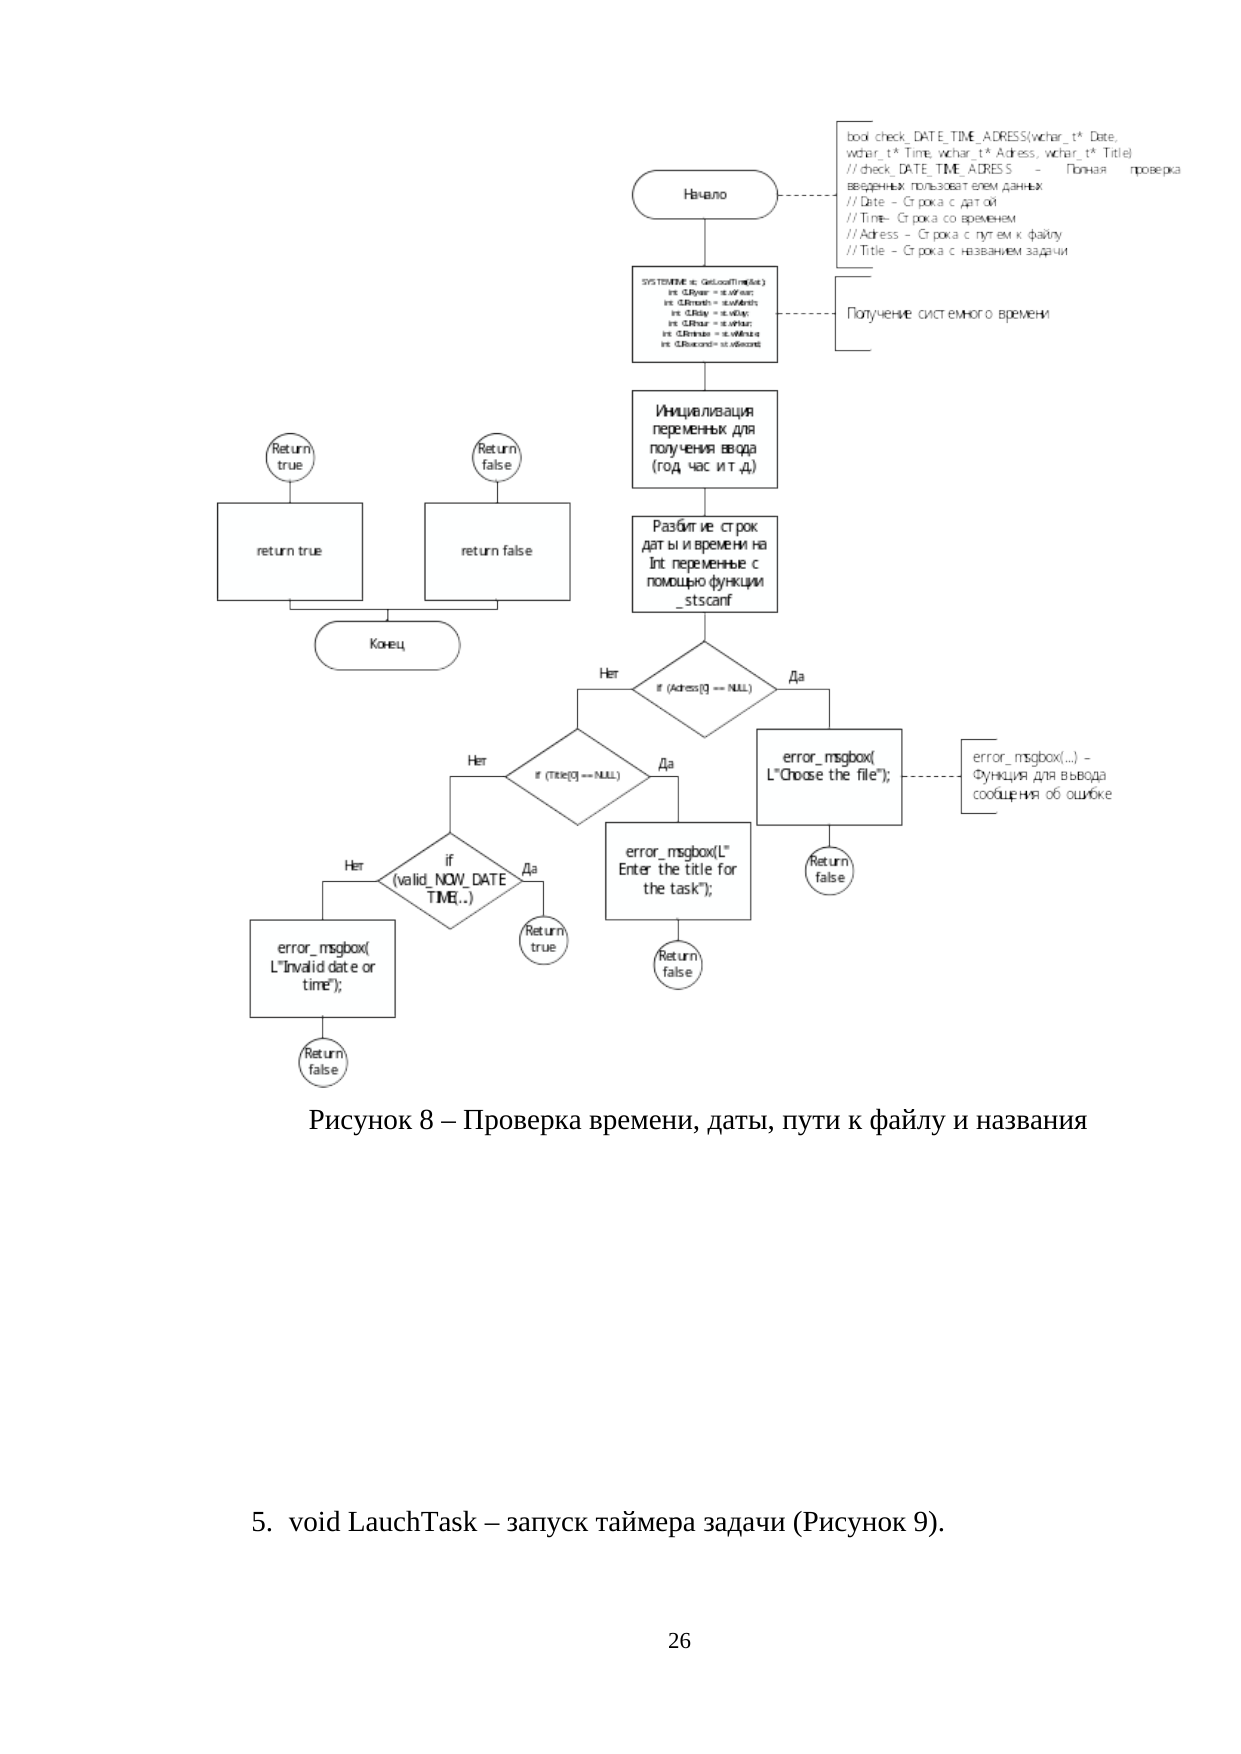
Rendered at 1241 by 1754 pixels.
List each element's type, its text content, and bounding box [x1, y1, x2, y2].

text Рисунок 8 – Проверка времени, даты, пути к файлу и названия [215, 1102, 1181, 1135]
list void LauchTask – запуск таймера задачи (Рисунок 9). [251, 1504, 1181, 1538]
